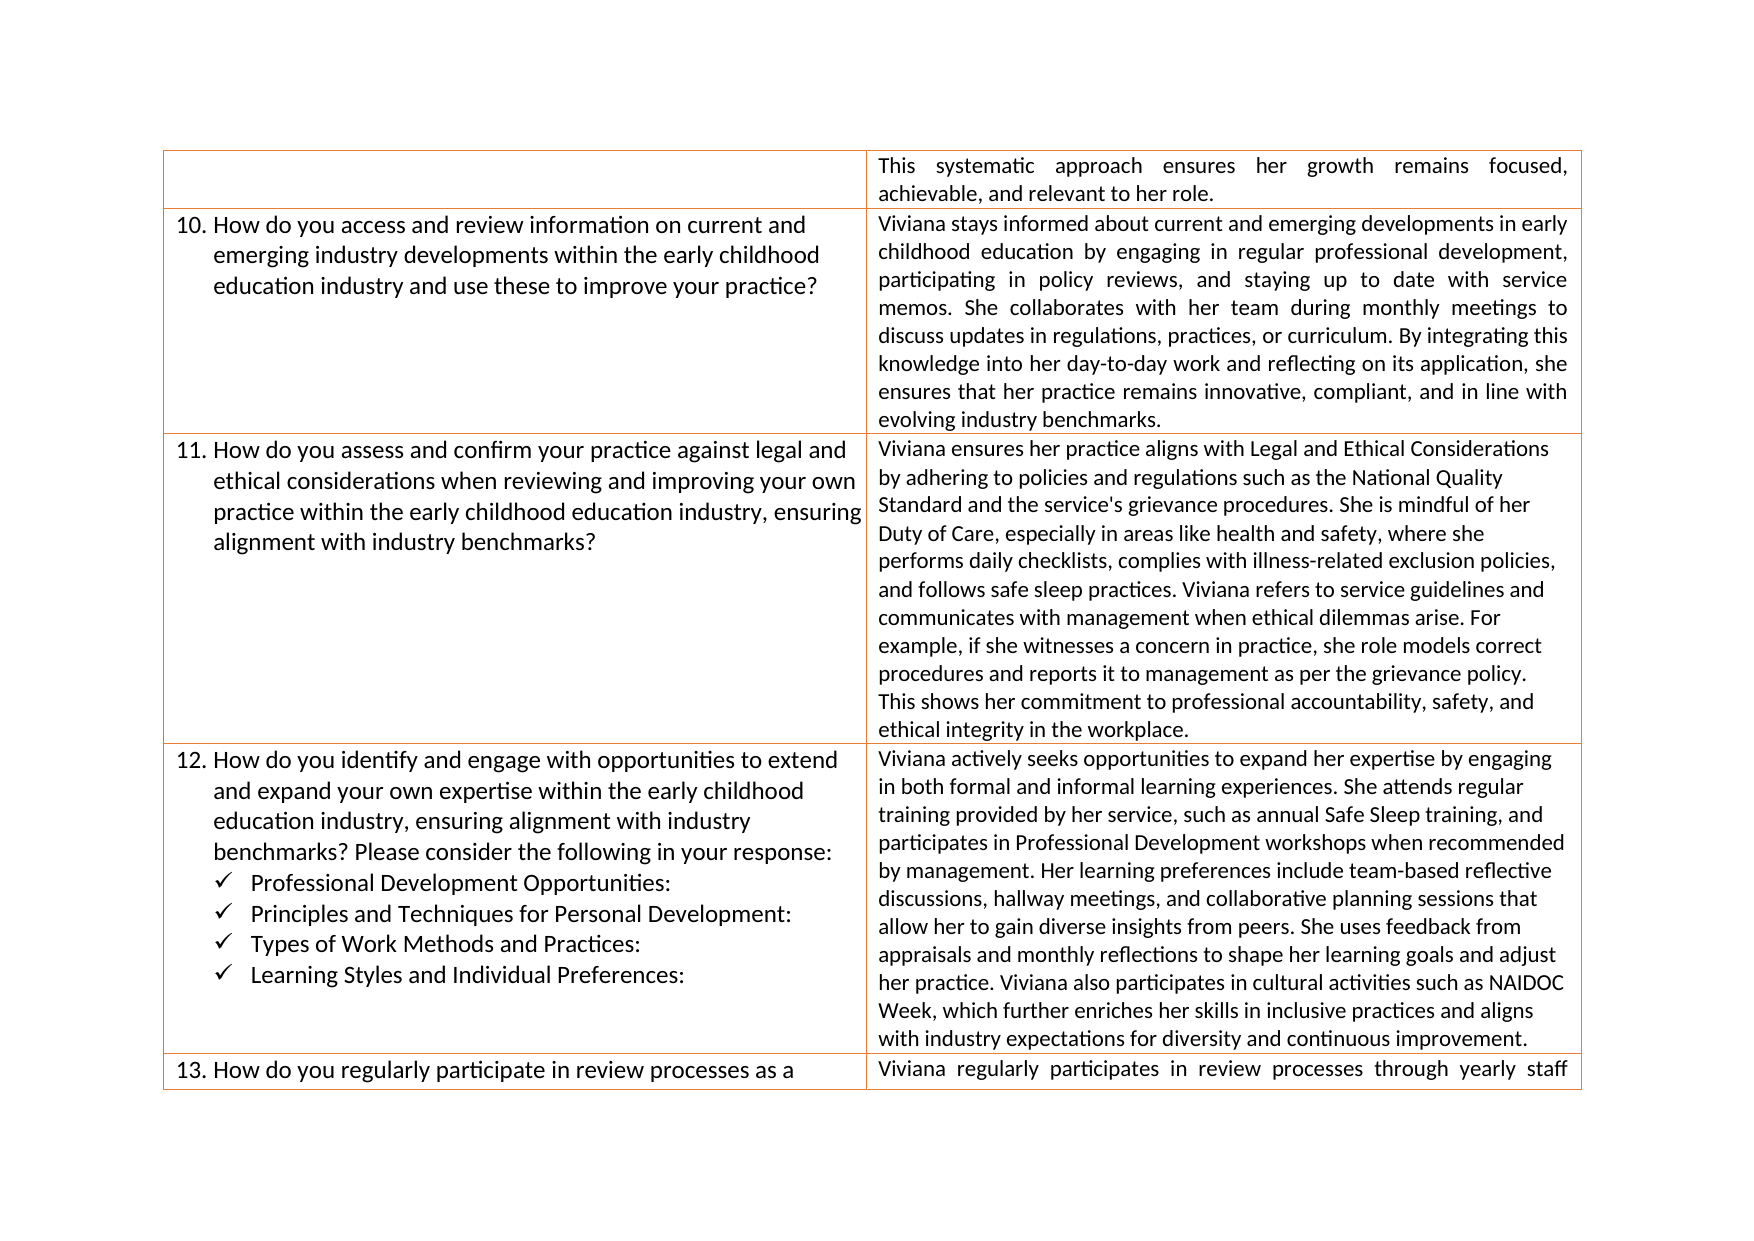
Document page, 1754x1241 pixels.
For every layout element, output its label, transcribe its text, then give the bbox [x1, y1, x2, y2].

table_cell Viviana actively seeks opportunities to expand her expertise by engaging in both formal and informal learning experiences. She attends regular training provided by her service, such as annual Safe Sleep training, and participates in Professional Development workshops when recommended by management. Her learning preferences include team-based reflective discussions, hallway meetings, and collaborative planning sessions that allow her to gain diverse insights from peers. She uses feedback from appraisals and monthly reflections to shape her learning goals and adjust her practice. Viviana also participates in cultural activities such as NAIDOC Week, which further enriches her skills in inclusive practices and aligns with industry expectations for diversity and continuous improvement. [867, 744, 1581, 1052]
table_cell Viviana stays informed about current and emerging developments in early childhood education by engaging in regular professional development, participating in policy reviews, and staying up to date with service memos. She collaborates with her team during monthly meetings to discuss updates in regulations, practices, or curriculum. By integrating this knowledge into her day-to-day work and reflecting on its application, she ensures that her practice remains innovative, compliant, and in line with evolving industry benchmarks. [867, 209, 1581, 433]
table_cell Viviana ensures her practice aligns with Legal and Ethical Considerations by adhering to policies and regulations such as the National Quality Standard and the service's grievance procedures. She is mindful of her Duty of Care, especially in areas like health and safety, where she performs daily checklists, complies with illness-related exclusion policies, and follows safe sleep practices. Viviana refers to service guidelines and communicates with management when ethical dilemmas arise. For example, if she witnesses a concern in practice, she role models correct procedures and reports it to management as per the grievance policy. This shows her commitment to professional accountability, safety, and ethical integrity in the workplace. [867, 434, 1581, 743]
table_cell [867, 1054, 1581, 1089]
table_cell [164, 1054, 866, 1089]
table_cell How do you identify and engage with opportunities to extend and expand your own expertise within the early childhood education industry, ensuring alignment with industry benchmarks? Please consider the following in your response: Professional Development Opportunities: Principles and Techniques for Personal Development: Types of Work Methods and Practices: Learning Styles and Individual Preferences: [164, 744, 866, 1052]
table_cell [867, 151, 1581, 207]
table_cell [164, 151, 866, 207]
table_cell How do you assess and confirm your practice against legal and ethical considerations when reviewing and improving your own practice within the early childhood education industry, ensuring alignment with industry benchmarks? [164, 434, 866, 743]
table_cell How do you access and review information on current and emerging industry developments within the early childhood education industry and use these to improve your practice? [164, 209, 866, 433]
